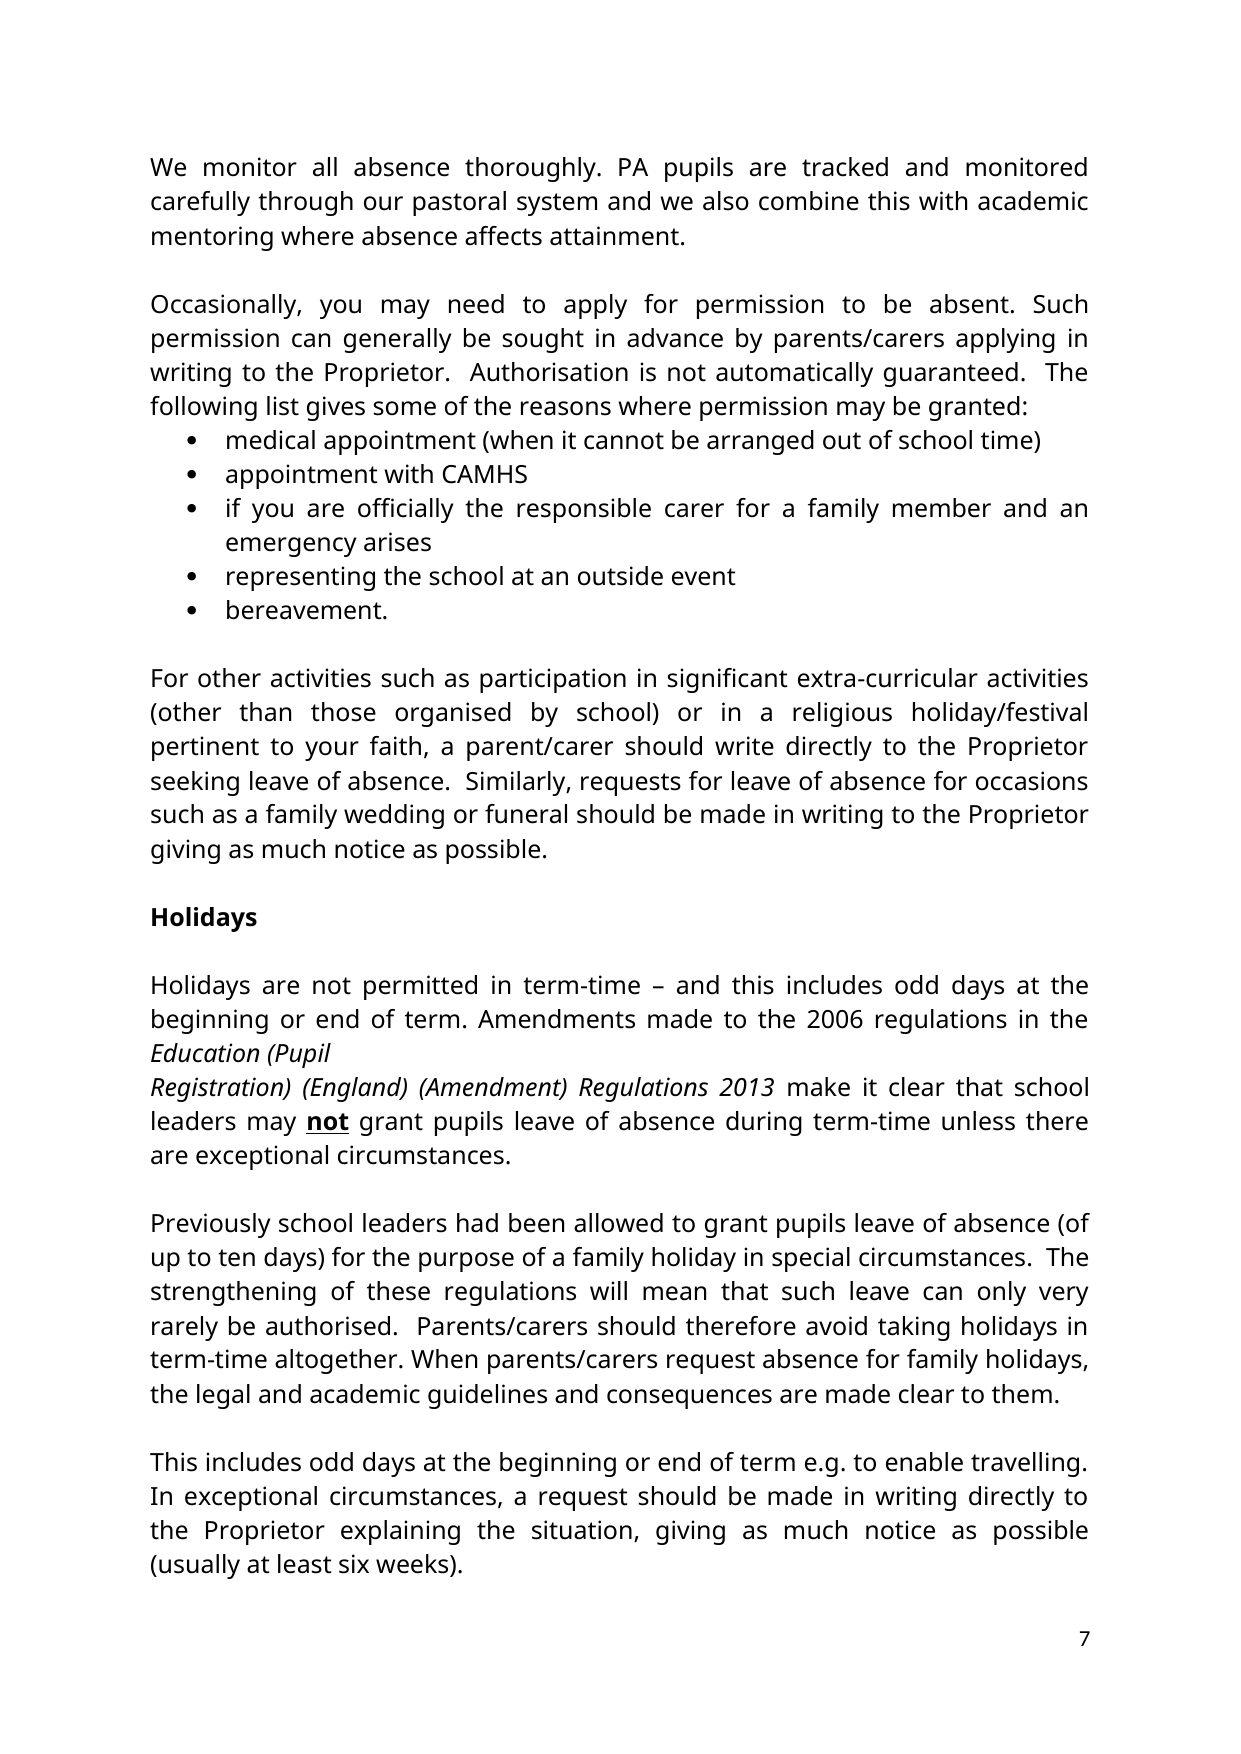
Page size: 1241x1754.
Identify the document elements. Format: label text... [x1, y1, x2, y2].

text Holidays [150, 899, 1090, 933]
list appointment with CAMHS [187, 457, 1090, 491]
text We monitor all absence thoroughly. PA pupils are tracked and monitored carefully through our pastoral system and we also combine this with academic mentoring where absence affects attainment. [150, 150, 1090, 252]
list medical appointment (when it cannot be arranged out of school time) [187, 422, 1090, 457]
text Holidays are not permitted in term-time – and this includes odd days at the beginning or end of term. Amendments made to the 2006 regulations in the Education (Pupil [150, 967, 1090, 1070]
list bereavement. [187, 593, 1090, 627]
list if you are officially the responsible carer for a family member and an emergency arises [187, 491, 1090, 559]
text Previously school leaders had been allowed to grant pupils leave of absence (of up to ten days) for the purpose of a family holiday in special circumstances. The strengthening of these regulations will mean that such leave can only very rarely be authorised. Parents/carers should therefore avoid taking holidays in term-time altogether. When parents/carers request absence for family holidays, the legal and academic guidelines and consequences are made clear to them. [150, 1206, 1090, 1410]
list representing the school at an outside event [187, 559, 1090, 593]
text Registration) (England) (Amendment) Regulations 2013 make it clear that school leaders may not grant pupils leave of absence during term-time unless there are exceptional circumstances. [150, 1070, 1090, 1172]
text For other activities such as participation in significant extra-curricular activities (other than those organised by school) or in a religious holiday/festival pertinent to your faith, a parent/carer should write directly to the Proprietor seeking leave of absence. Similarly, requests for leave of absence for occasions such as a family wedding or funeral should be made in writing to the Proprietor giving as much notice as possible. [150, 661, 1090, 865]
text Occasionally, you may need to apply for permission to be absent. Such permission can generally be sought in advance by parents/carers applying in writing to the Proprietor. Authorisation is not automatically guaranteed. The following list gives some of the reasons where permission may be granted: [150, 286, 1090, 422]
text This includes odd days at the beginning or end of term e.g. to enable travelling. In exceptional circumstances, a request should be made in writing directly to the Proprietor explaining the situation, giving as much notice as possible (usually at least six weeks). [150, 1444, 1090, 1581]
